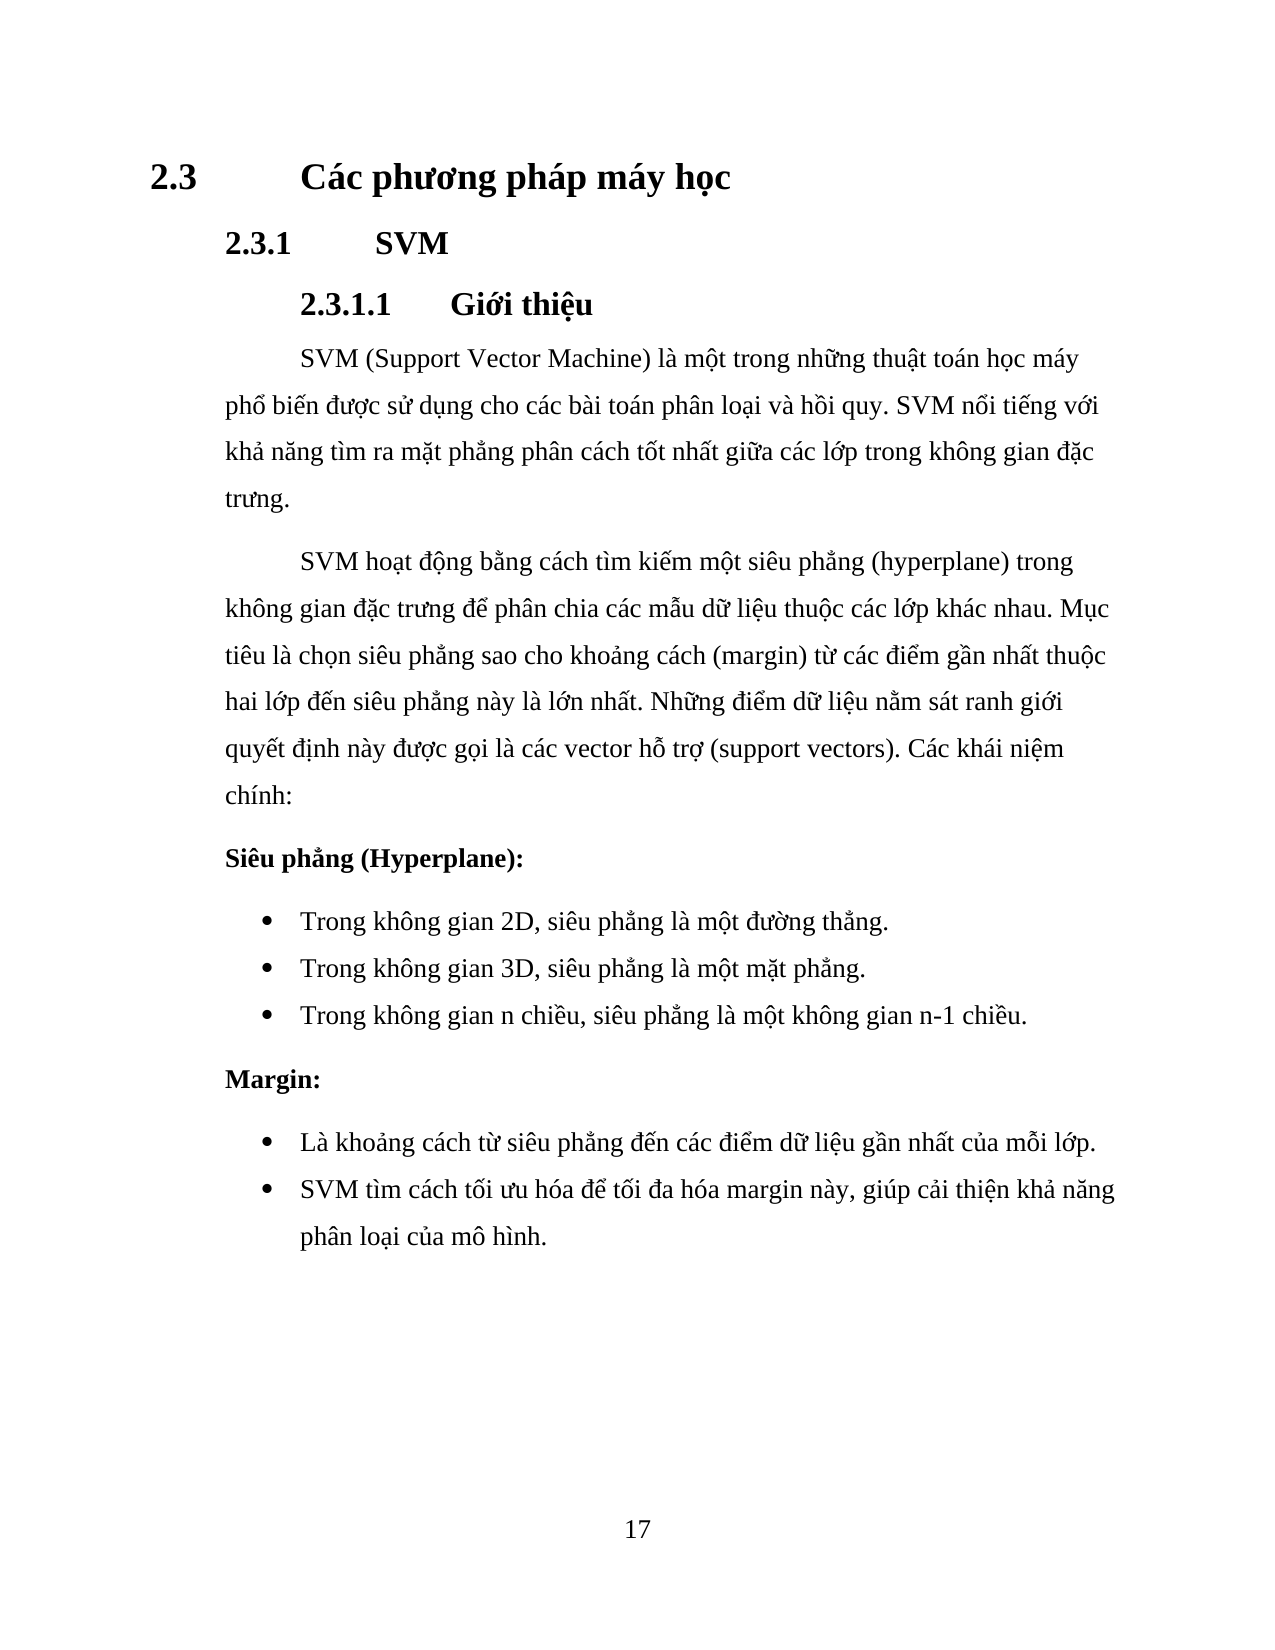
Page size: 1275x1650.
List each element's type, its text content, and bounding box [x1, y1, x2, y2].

list Trong không gian 3D, siêu phẳng là một mặt phẳng. [262, 952, 1125, 984]
text SVM hoạt động bằng cách tìm kiếm một siêu phẳng (hyperplane) trong không gian đặc trưng để phân chia các mẫu dữ liệu thuộc các lớp khác nhau. Mục tiêu là chọn siêu phẳng sao cho khoảng cách (margin) từ các điểm gần nhất thuộc hai lớp đến siêu phẳng này là lớn nhất. Những điểm dữ liệu nằm sát ranh giới quyết định này được gọi là các vector hỗ trợ (support vectors). Các khái niệm chính: [225, 546, 1125, 810]
subtitle SVM [225, 223, 1125, 261]
list Là khoảng cách từ siêu phẳng đến các điểm dữ liệu gần nhất của mỗi lớp. [262, 1126, 1125, 1157]
text Siêu phẳng (Hyperplane): [225, 842, 1125, 873]
subtitle Giới thiệu [300, 285, 1125, 323]
list SVM tìm cách tối ưu hóa để tối đa hóa margin này, giúp cải thiện khả năng phân loại của mô hình. [262, 1173, 1125, 1251]
subtitle Các phương pháp máy học [150, 154, 1125, 197]
list Trong không gian 2D, siêu phẳng là một đường thẳng. [262, 906, 1125, 937]
text SVM (Support Vector Machine) là một trong những thuật toán học máy phổ biến được sử dụng cho các bài toán phân loại và hồi quy. SVM nổi tiếng với khả năng tìm ra mặt phẳng phân cách tốt nhất giữa các lớp trong không gian đặc trưng. [225, 342, 1125, 513]
list Trong không gian n chiều, siêu phẳng là một không gian n-1 chiều. [262, 999, 1125, 1031]
text Margin: [225, 1063, 1125, 1094]
